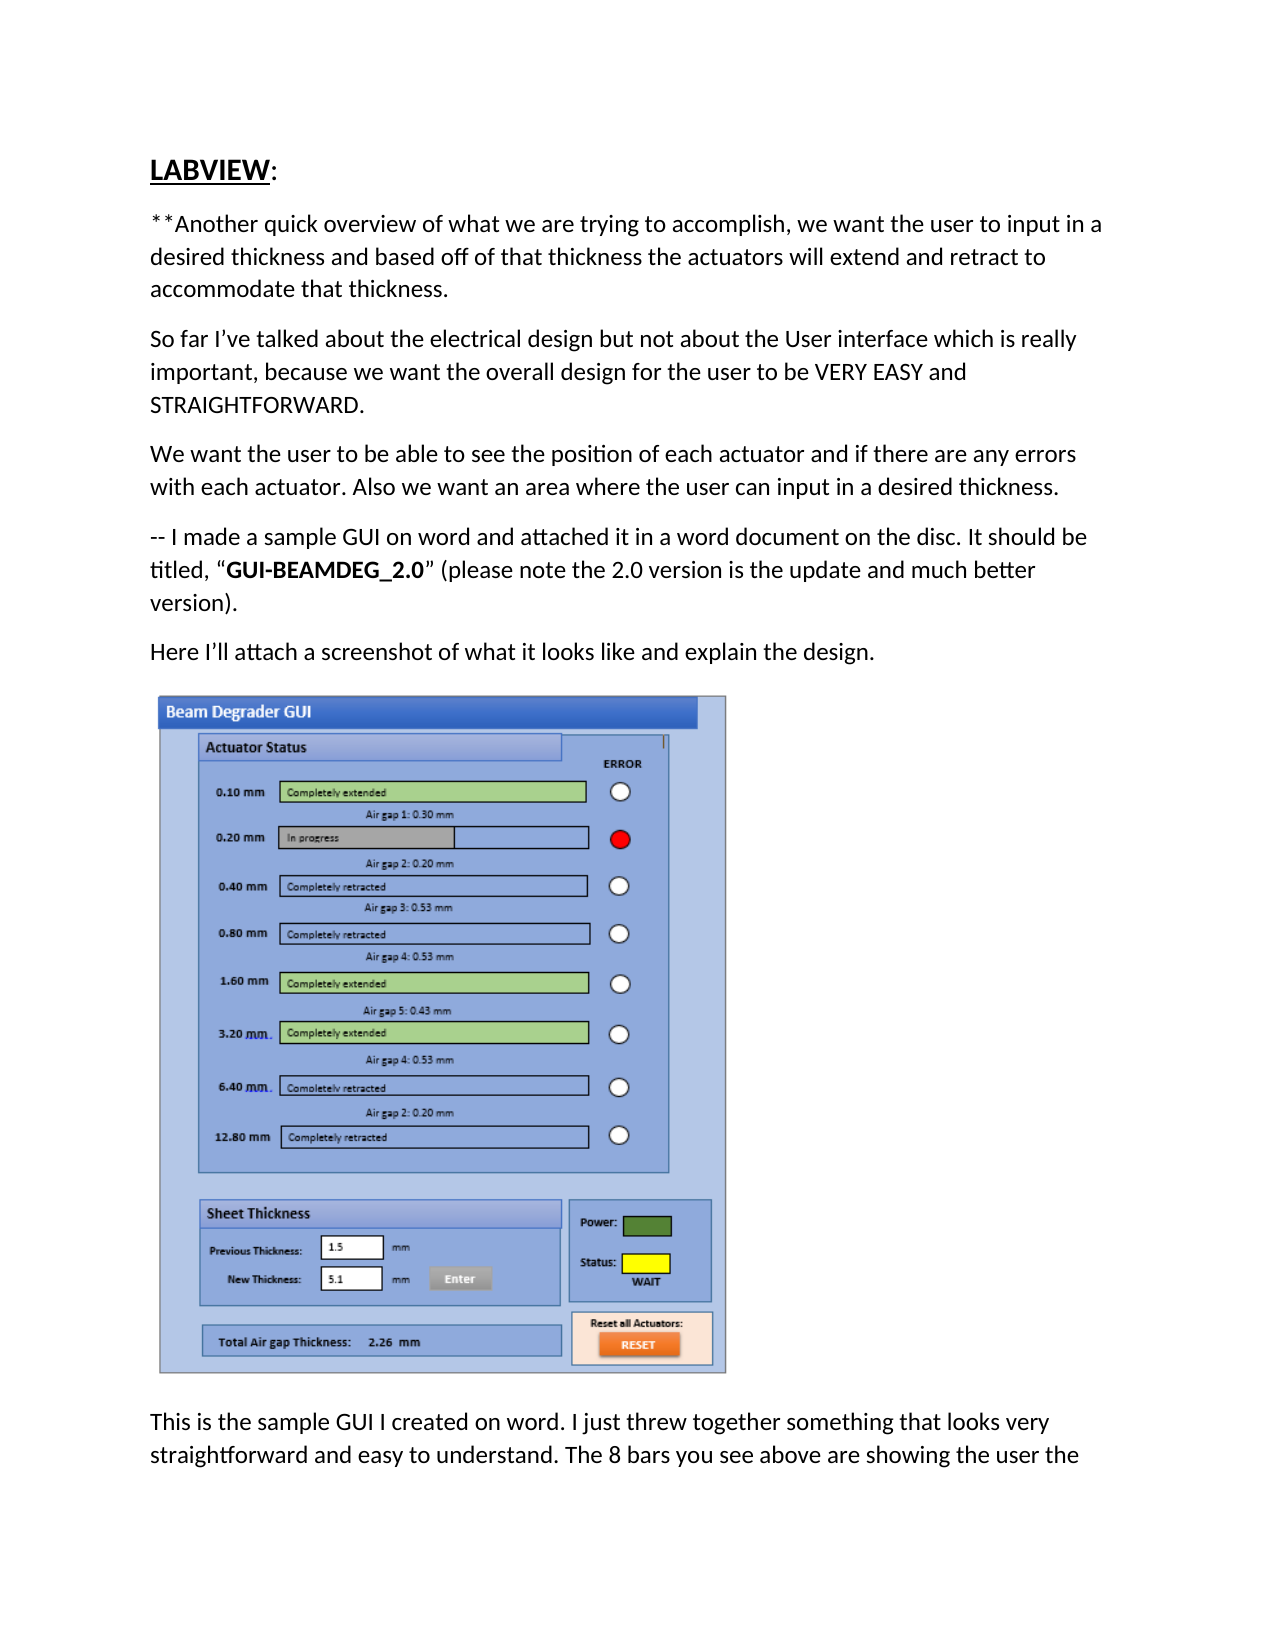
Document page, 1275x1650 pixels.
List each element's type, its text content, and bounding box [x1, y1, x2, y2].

text -- I made a sample GUI on word and attached it in a word document on the disc. It should be titled, “GUI-BEAMDEG_2.0” (please note the 2.0 version is the update and much better version). [150, 521, 1125, 617]
text We want the user to be able to see the position of each actuator and if there are any errors with each actuator. Also we want an area where the user can input in a desired thickness. [150, 439, 1125, 502]
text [150, 1406, 1125, 1469]
picture [150, 686, 737, 1388]
text **Another quick overview of what we are trying to accomplish, we want the user to input in a desired thickness and based off of that thickness the actuators will extend and retract to accommodate that thickness. [150, 208, 1125, 304]
text Here I’ll attach a screenshot of what it looks like and explain the design. [150, 637, 1125, 667]
text LABVIEW: [150, 150, 1125, 188]
text So far I’ve talked about the electrical design but not about the User interface which is really important, because we want the overall design for the user to be VERY EASY and STRAIGHTFORWARD. [150, 323, 1125, 419]
